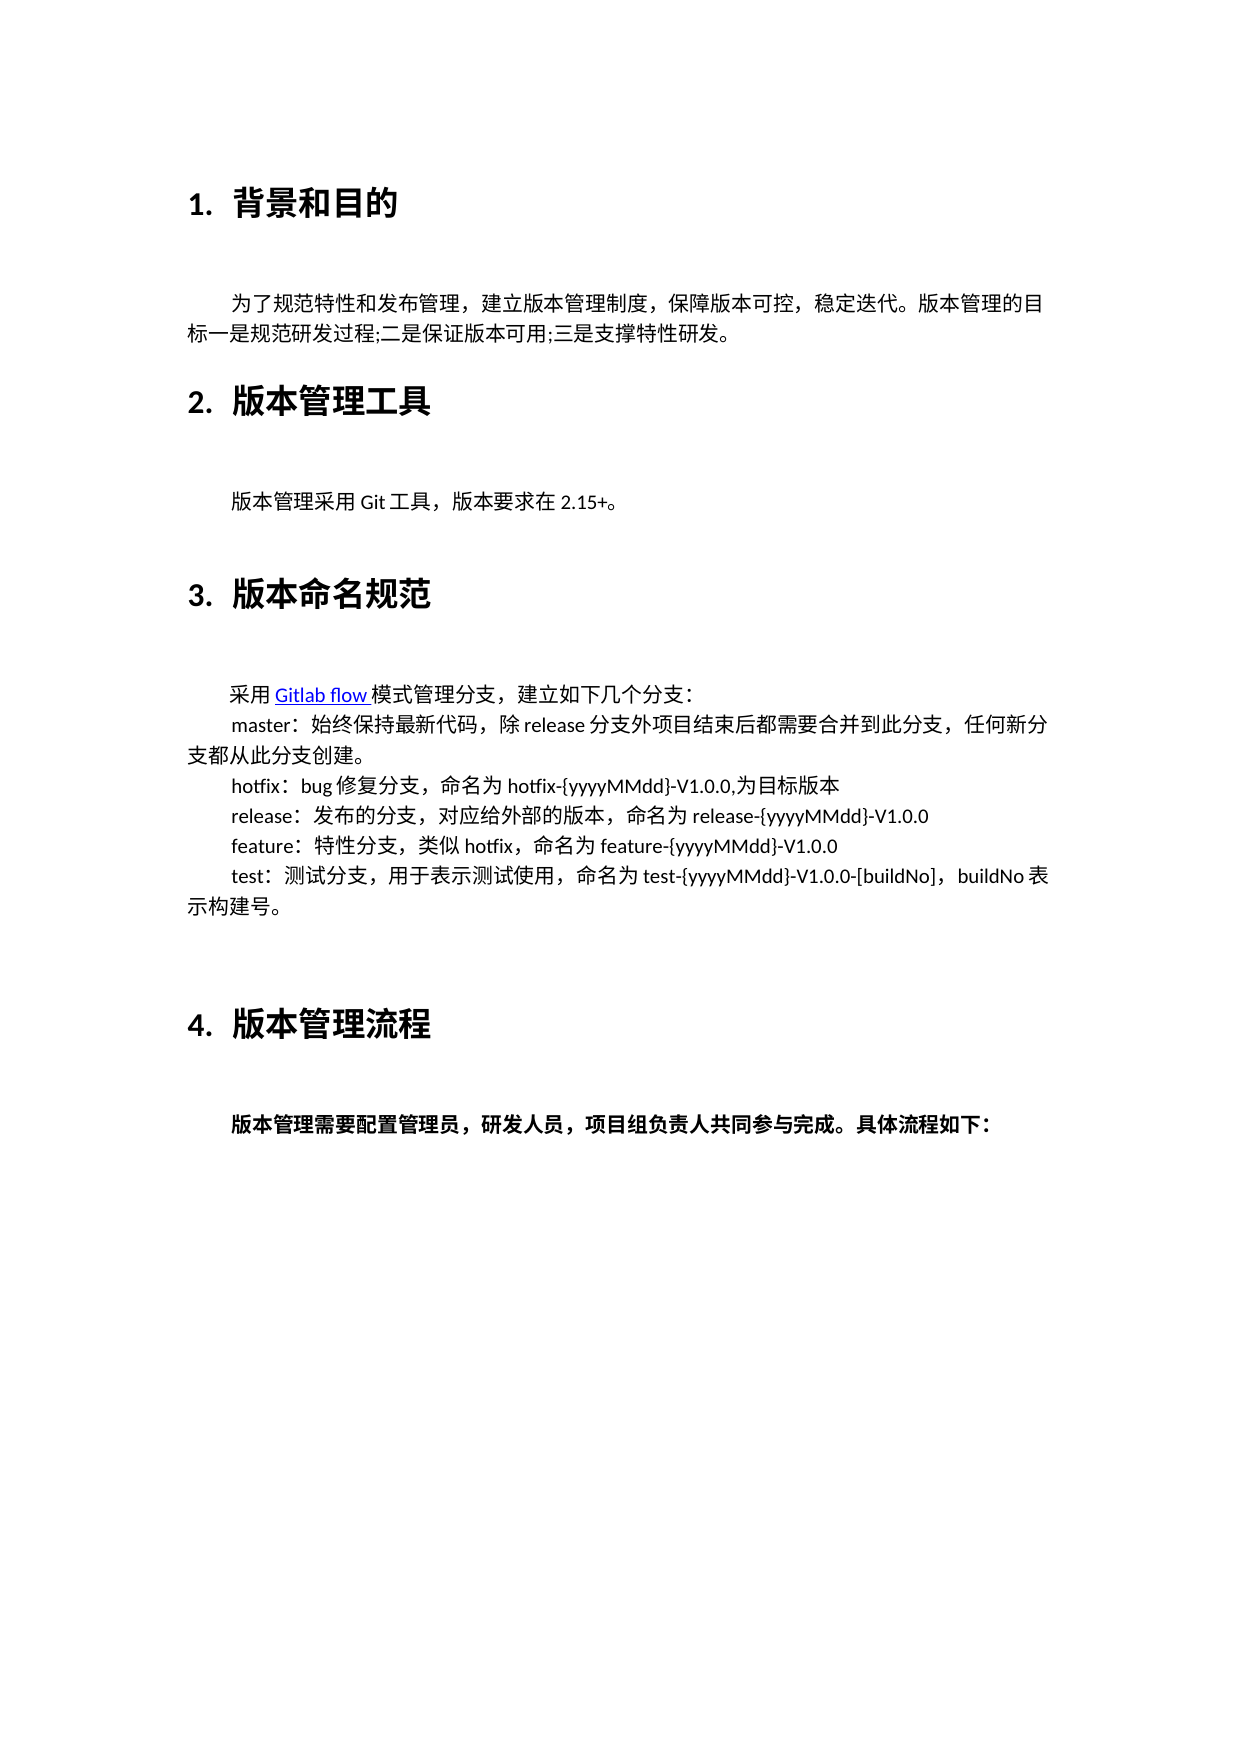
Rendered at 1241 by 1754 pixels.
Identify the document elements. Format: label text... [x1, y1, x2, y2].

subtitle 版本命名规范 [187, 568, 1053, 616]
subtitle 背景和目的 [187, 177, 1053, 225]
list hotfix：bug修复分支，命名为hotfix-{yyyyMMdd}-V1.0.0,为目标版本 [187, 769, 1053, 799]
text 版本管理需要配置管理员，研发人员，项目组负责人共同参与完成。具体流程如下： [187, 1108, 1053, 1139]
text 为了规范特性和发布管理，建立版本管理制度，保障版本可控，稳定迭代。版本管理的目标一是规范研发过程;二是保证版本可用;三是支撑特性研发。 [187, 287, 1053, 348]
text 采用Gitlab flow模式管理分支，建立如下几个分支： [187, 678, 1053, 709]
list feature：特性分支，类似hotfix，命名为feature-{yyyyMMdd}-V1.0.0 [187, 829, 1053, 860]
list release：发布的分支，对应给外部的版本，命名为release-{yyyyMMdd}-V1.0.0 [187, 799, 1053, 829]
list test：测试分支，用于表示测试使用，命名为test-{yyyyMMdd}-V1.0.0-[buildNo]，buildNo表示构建号。 [187, 860, 1053, 920]
text 版本管理采用Git工具，版本要求在2.15+。 [187, 485, 1053, 516]
list master：始终保持最新代码，除release分支外项目结束后都需要合并到此分支，任何新分支都从此分支创建。 [187, 709, 1053, 769]
subtitle 版本管理流程 [187, 998, 1053, 1046]
subtitle 版本管理工具 [187, 375, 1053, 423]
